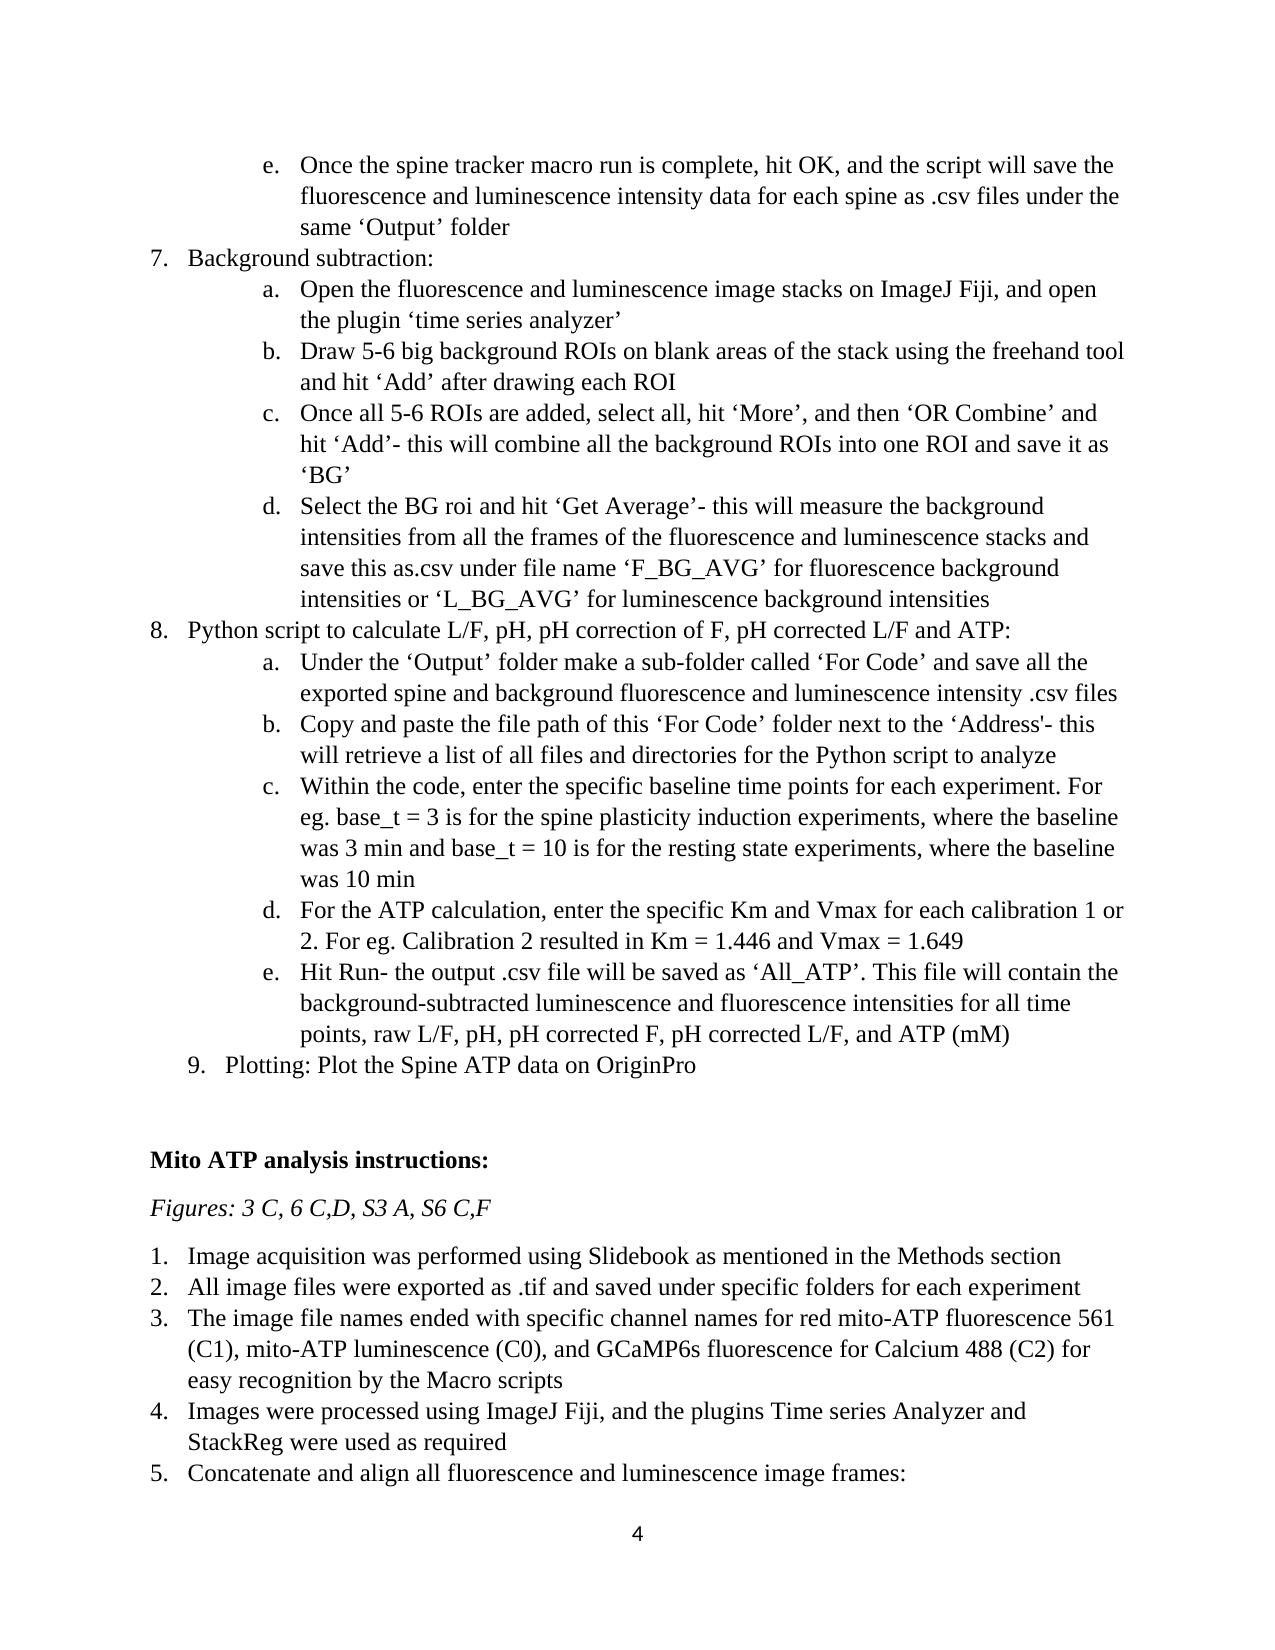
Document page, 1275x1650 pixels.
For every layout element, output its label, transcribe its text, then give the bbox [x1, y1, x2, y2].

list Background subtraction: [150, 243, 1125, 272]
text Figures: 3 C, 6 C,D, S3 A, S6 C,F [150, 1193, 1125, 1222]
list Copy and paste the file path of this ‘For Code’ folder next to the ‘Address'- this will retrieve a list of all files and directories for the Python script to analyze [262, 709, 1125, 768]
list Within the code, enter the specific baseline time points for each experiment. For eg. base_t = 3 is for the spine plasticity induction experiments, where the baseline was 3 min and base_t = 10 is for the resting state experiments, where the baseline was 10 min [262, 771, 1125, 893]
list Select the BG roi and hit ‘Get Average’- this will measure the background intensities from all the frames of the fluorescence and luminescence stacks and save this as.csv under file name ‘F_BG_AVG’ for fluorescence background intensities or ‘L_BG_AVG’ for luminescence background intensities [262, 491, 1125, 613]
list Hit Run- the output .csv file will be saved as ‘All_ATP’. This file will contain the background-subtracted luminescence and fluorescence intensities for all time points, raw L/F, pH, pH corrected F, pH corrected L/F, and ATP (mM) [262, 957, 1125, 1048]
list Draw 5-6 big background ROIs on blank areas of the stack using the freehand tool and hit ‘Add’ after drawing each ROI [262, 336, 1125, 396]
list Image acquisition was performed using Slidebook as mentioned in the Methods section [150, 1241, 1125, 1270]
text Mito ATP analysis instructions: [150, 1146, 1125, 1174]
list For the ATP calculation, enter the specific Km and Vmax for each calibration 1 or 2. For eg. Calibration 2 resulted in Km = 1.446 and Vmax = 1.649 [262, 895, 1125, 955]
list The image file names ended with specific channel names for red mito-ATP fluorescence 561 (C1), mito-ATP luminescence (C0), and GCaMP6s fluorescence for Calcium 488 (C2) for easy recognition by the Macro scripts [150, 1303, 1125, 1394]
list Once all 5-6 ROIs are added, select all, hit ‘More’, and then ‘OR Combine’ and hit ‘Add’- this will combine all the background ROIs into one ROI and save it as ‘BG’ [262, 398, 1125, 489]
list Concatenate and align all fluorescence and luminescence image frames: [150, 1458, 1125, 1487]
list All image files were exported as .tif and saved under specific folders for each experiment [150, 1272, 1125, 1301]
list Once the spine tracker macro run is complete, hit OK, and the script will save the fluorescence and luminescence intensity data for each spine as .csv files under the same ‘Output’ folder [262, 150, 1125, 241]
list Images were processed using ImageJ Fiji, and the plugins Time series Analyzer and StackReg were used as required [150, 1396, 1125, 1456]
list Under the ‘Output’ folder make a sub-folder called ‘For Code’ and save all the exported spine and background fluorescence and luminescence intensity .csv files [262, 647, 1125, 706]
list Open the fluorescence and luminescence image stacks on ImageJ Fiji, and open the plugin ‘time series analyzer’ [262, 274, 1125, 334]
list Plotting: Plot the Spine ATP data on OriginPro [187, 1050, 1125, 1079]
list Python script to calculate L/F, pH, pH correction of F, pH corrected L/F and ATP: [150, 616, 1125, 644]
